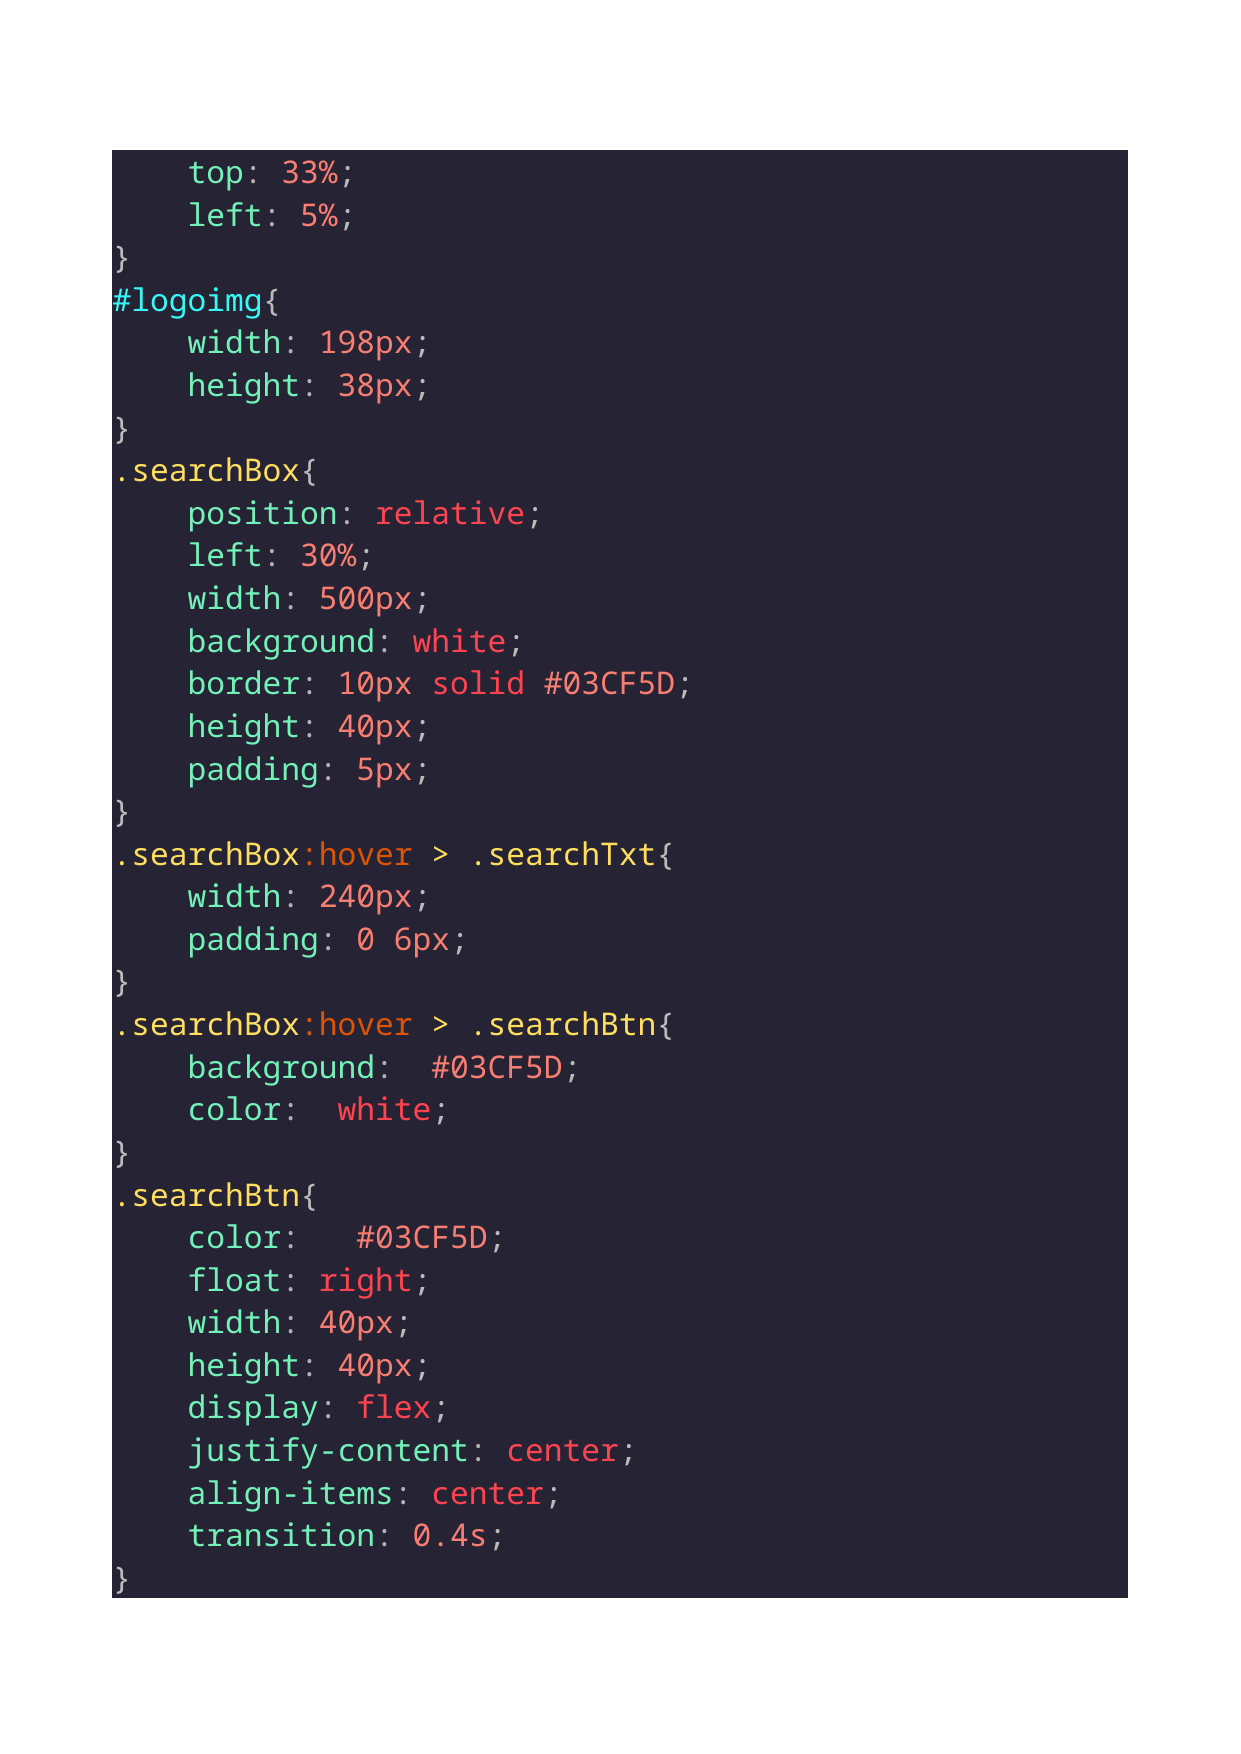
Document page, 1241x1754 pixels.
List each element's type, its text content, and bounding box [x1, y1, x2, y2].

text width: 40px; [112, 1300, 1128, 1343]
text width: 500px; [112, 576, 1128, 619]
text align-items: center; [112, 1471, 1128, 1513]
text left: 5%; [112, 193, 1128, 235]
text } [112, 235, 1128, 278]
text } [112, 959, 1128, 1002]
text } [112, 789, 1128, 832]
text } [112, 1556, 1128, 1598]
text color: white; [112, 1087, 1128, 1130]
text position: relative; [112, 491, 1128, 533]
text .searchBox:hover > .searchBtn{ [112, 1002, 1128, 1045]
text } [112, 1130, 1128, 1172]
text height: 40px; [112, 704, 1128, 746]
text display: flex; [112, 1386, 1128, 1428]
text #logoimg{ [112, 278, 1128, 320]
text .searchBtn{ [112, 1172, 1128, 1215]
text height: 38px; [112, 363, 1128, 406]
text width: 240px; [112, 874, 1128, 917]
text background: white; [112, 619, 1128, 661]
text height: 40px; [112, 1343, 1128, 1386]
text border: 10px solid #03CF5D; [112, 661, 1128, 704]
text background: #03CF5D; [112, 1045, 1128, 1087]
text padding: 0 6px; [112, 917, 1128, 959]
text justify-content: center; [112, 1428, 1128, 1471]
text .searchBox:hover > .searchTxt{ [112, 832, 1128, 874]
text width: 198px; [112, 320, 1128, 363]
text .searchBox{ [112, 448, 1128, 491]
text left: 30%; [112, 533, 1128, 576]
text } [112, 406, 1128, 448]
text float: right; [112, 1258, 1128, 1300]
text top: 33%; [112, 150, 1128, 193]
text transition: 0.4s; [112, 1513, 1128, 1556]
text padding: 5px; [112, 746, 1128, 789]
text color: #03CF5D; [112, 1215, 1128, 1258]
